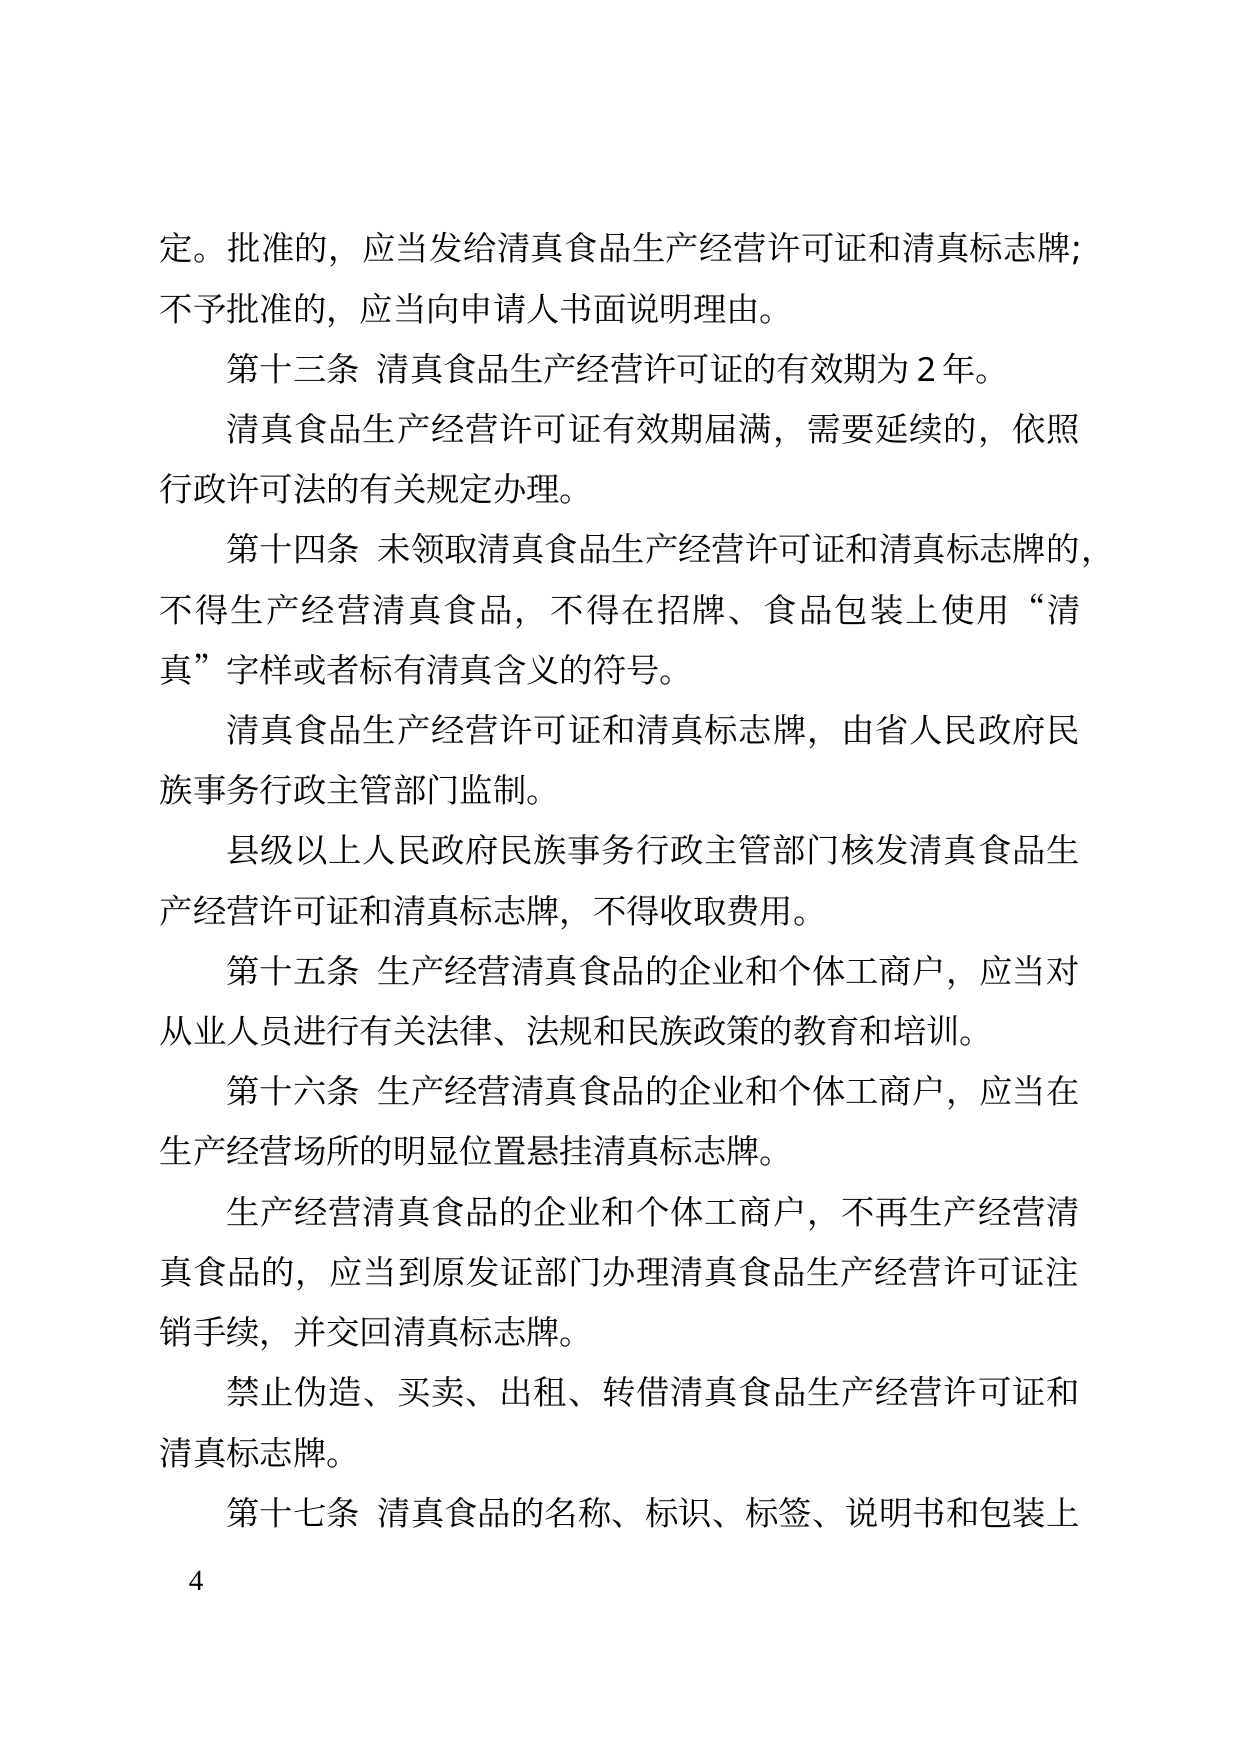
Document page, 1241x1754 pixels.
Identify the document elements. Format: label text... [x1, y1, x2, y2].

text 清真食品生产经营许可证和清真标志牌，由省人民政府民族事务行政主管部门监制。 [159, 694, 1081, 815]
text 禁止伪造、买卖、出租、转借清真食品生产经营许可证和清真标志牌。 [159, 1357, 1081, 1477]
text 生产经营清真食品的企业和个体工商户，不再生产经营清真食品的，应当到原发证部门办理清真食品生产经营许可证注销手续，并交回清真标志牌。 [159, 1176, 1081, 1357]
text 第十六条 生产经营清真食品的企业和个体工商户，应当在生产经营场所的明显位置悬挂清真标志牌。 [159, 1056, 1081, 1176]
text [159, 1477, 1081, 1537]
text 第十五条 生产经营清真食品的企业和个体工商户，应当对从业人员进行有关法律、法规和民族政策的教育和培训。 [159, 935, 1081, 1056]
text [159, 213, 1081, 333]
text 第十四条 未领取清真食品生产经营许可证和清真标志牌的，不得生产经营清真食品，不得在招牌、食品包装上使用“清真”字样或者标有清真含义的符号。 [159, 514, 1081, 694]
text 县级以上人民政府民族事务行政主管部门核发清真食品生产经营许可证和清真标志牌，不得收取费用。 [159, 815, 1081, 935]
text 清真食品生产经营许可证有效期届满，需要延续的，依照行政许可法的有关规定办理。 [159, 393, 1081, 514]
text 第十三条 清真食品生产经营许可证的有效期为2年。 [159, 333, 1081, 393]
